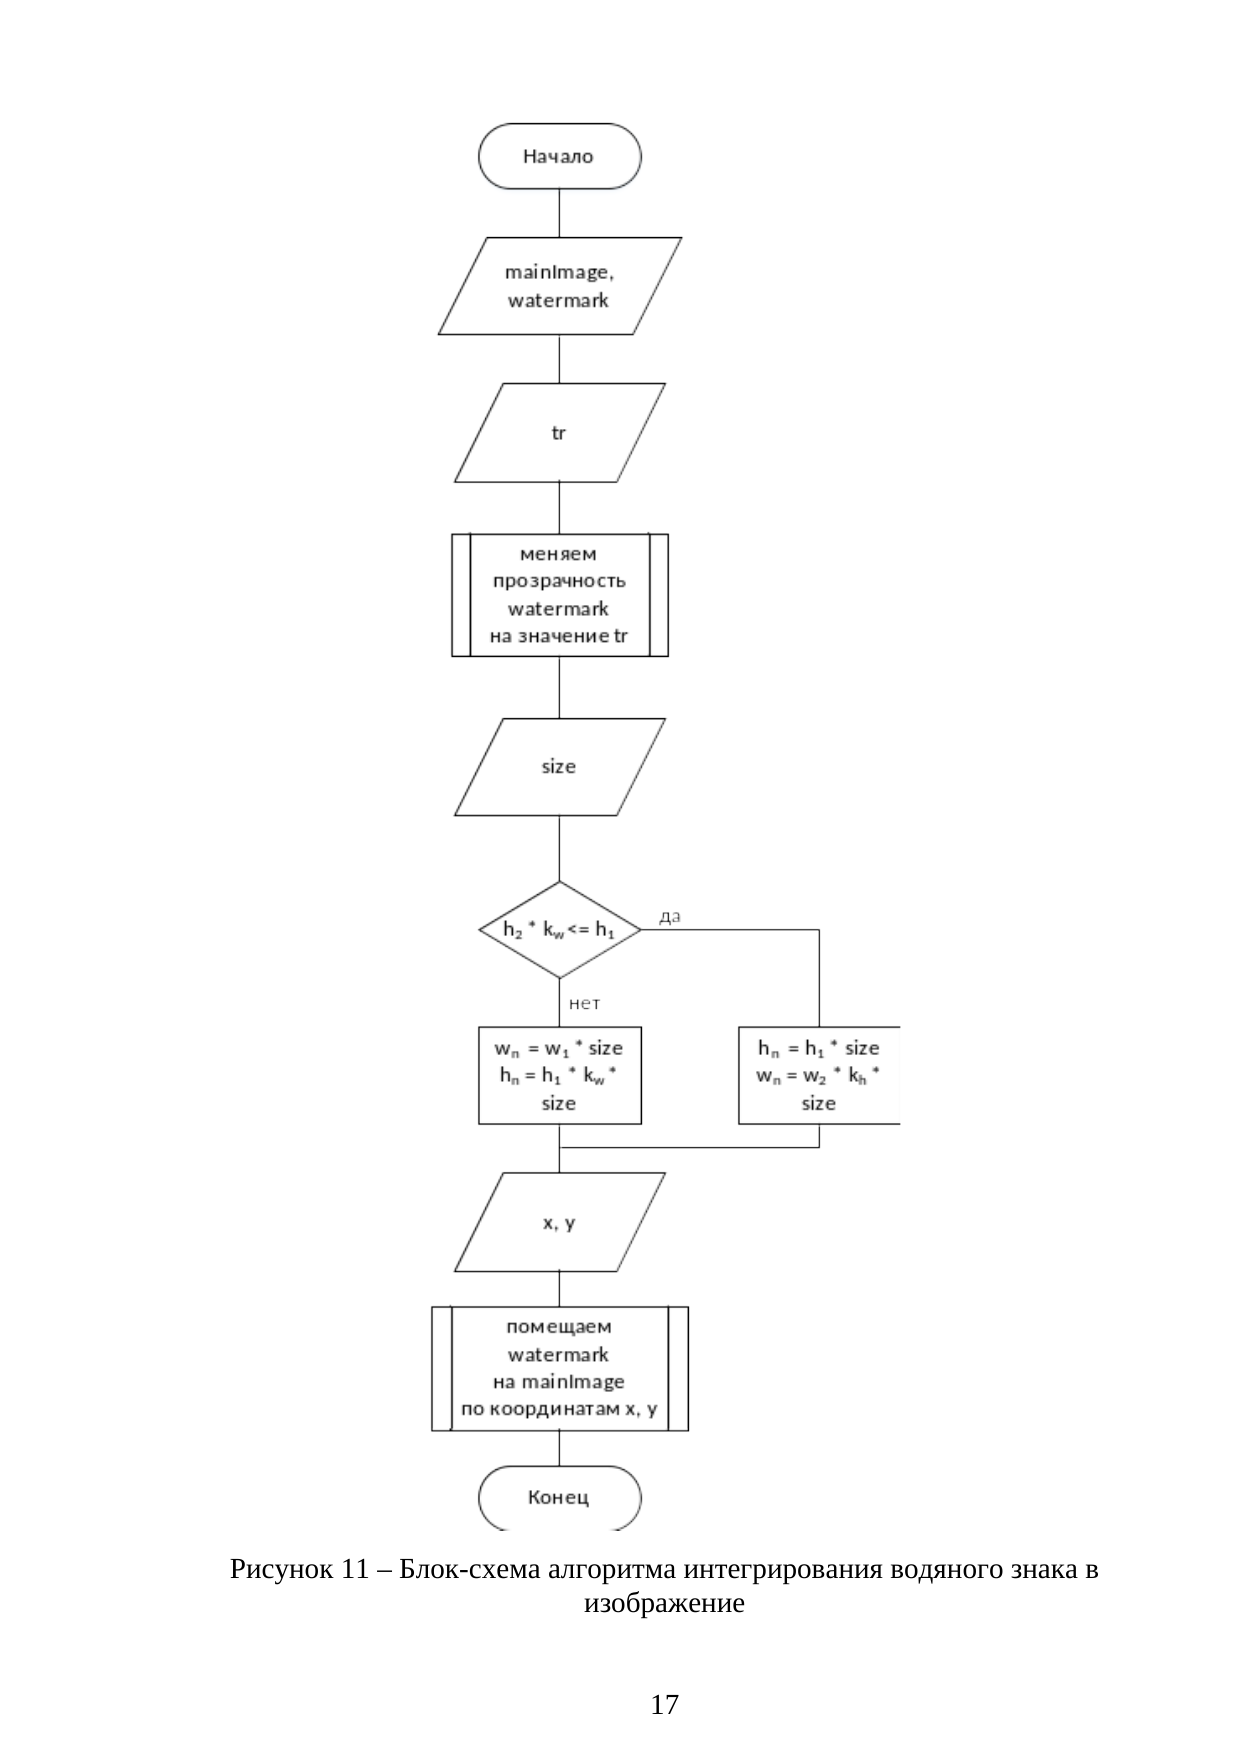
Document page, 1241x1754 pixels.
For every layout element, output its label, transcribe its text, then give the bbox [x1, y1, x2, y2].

text Рисунок 11 – Блок-схема алгоритма интегрирования водяного знака в изображение [177, 1551, 1152, 1618]
